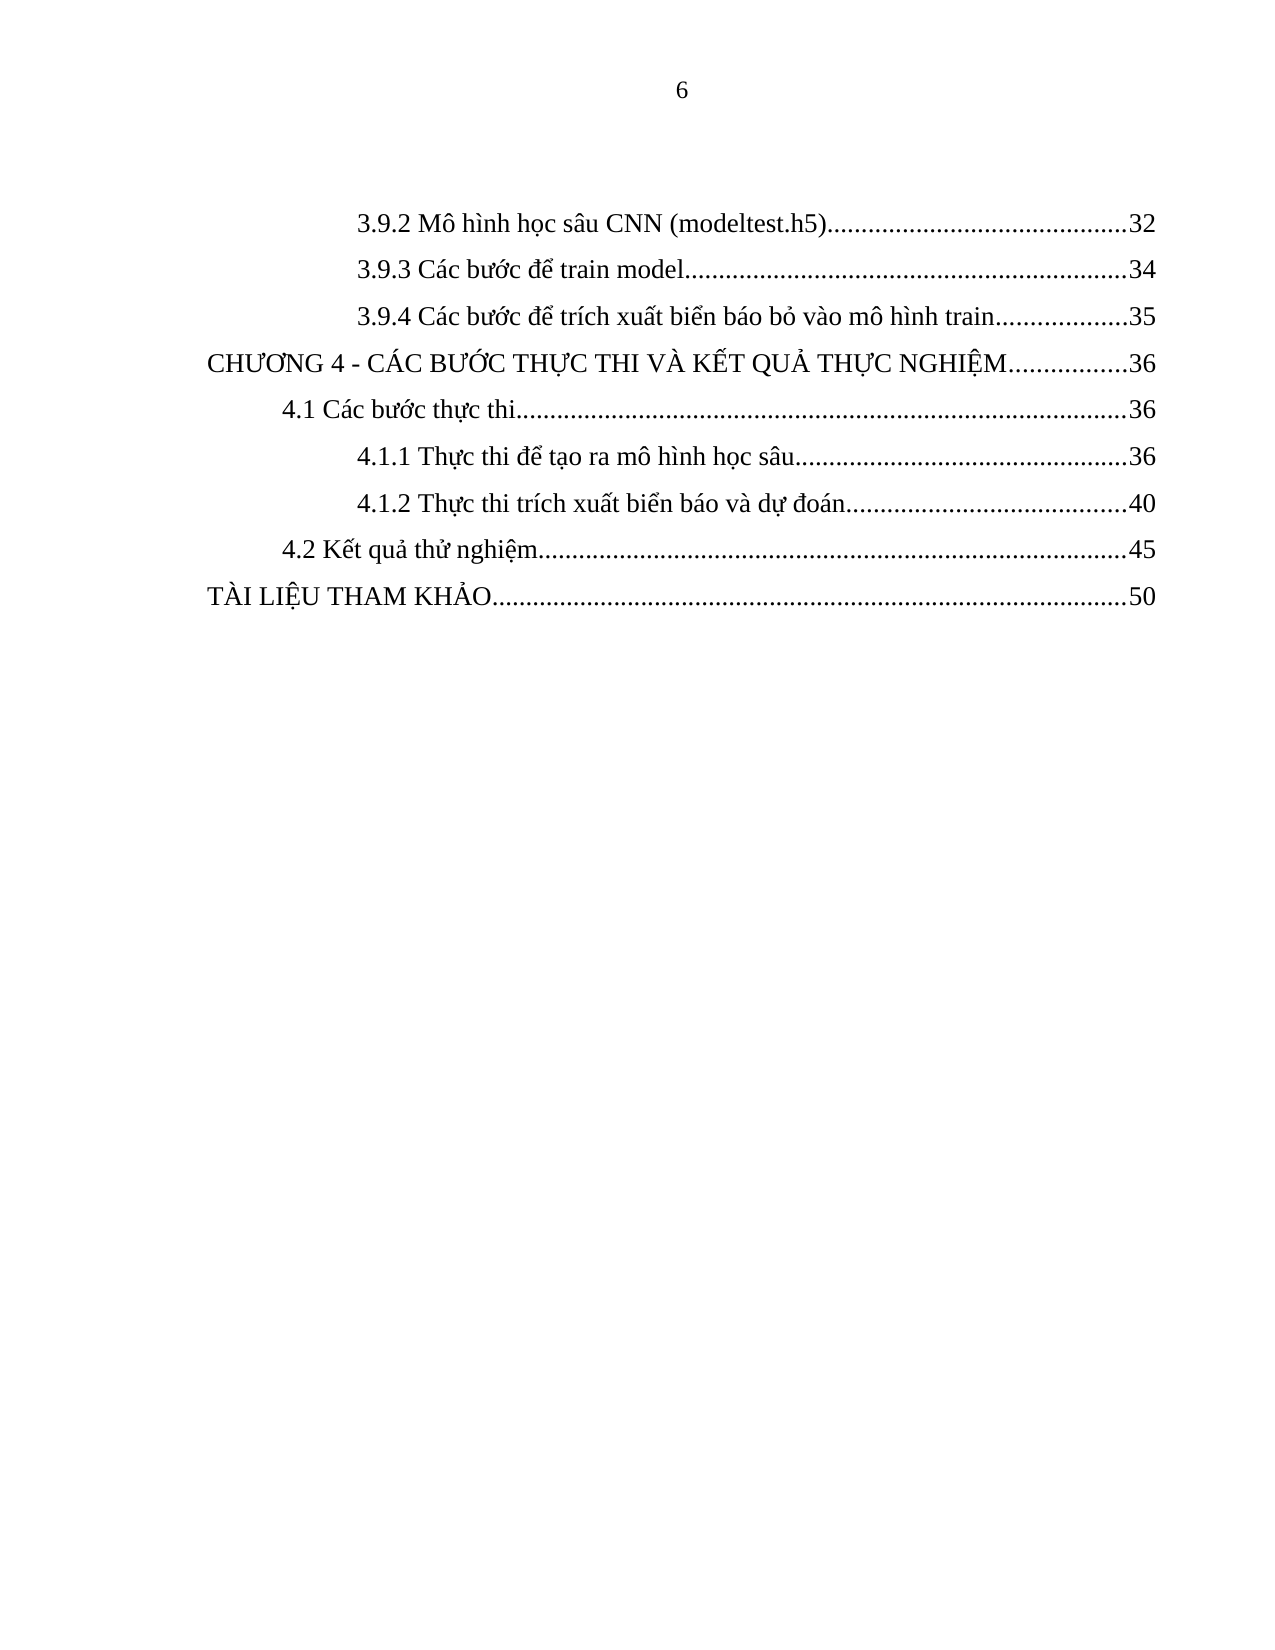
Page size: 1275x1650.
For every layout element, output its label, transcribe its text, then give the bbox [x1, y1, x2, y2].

text 4.1.1 Thực thi để tạo ra mô hình học sâu 36 [357, 440, 1157, 471]
text 4.2 Kết quả thử nghiệm 45 [282, 533, 1157, 564]
text TÀI LIỆU THAM KHẢO 50 [207, 580, 1157, 611]
text 3.9.3 Các bước để train model 34 [357, 253, 1157, 284]
text 4.1 Các bước thực thi 36 [282, 393, 1157, 424]
text 4.1.2 Thực thi trích xuất biển báo và dự đoán 40 [357, 487, 1157, 518]
text 3.9.2 Mô hình học sâu CNN (modeltest.h5) 32 [357, 207, 1157, 238]
text 3.9.4 Các bước để trích xuất biển báo bỏ vào mô hình train 35 [357, 300, 1157, 331]
text CHƯƠNG 4 - CÁC BƯỚC THỰC THI VÀ KẾT QUẢ THỰC NGHIỆM 36 [207, 347, 1157, 378]
